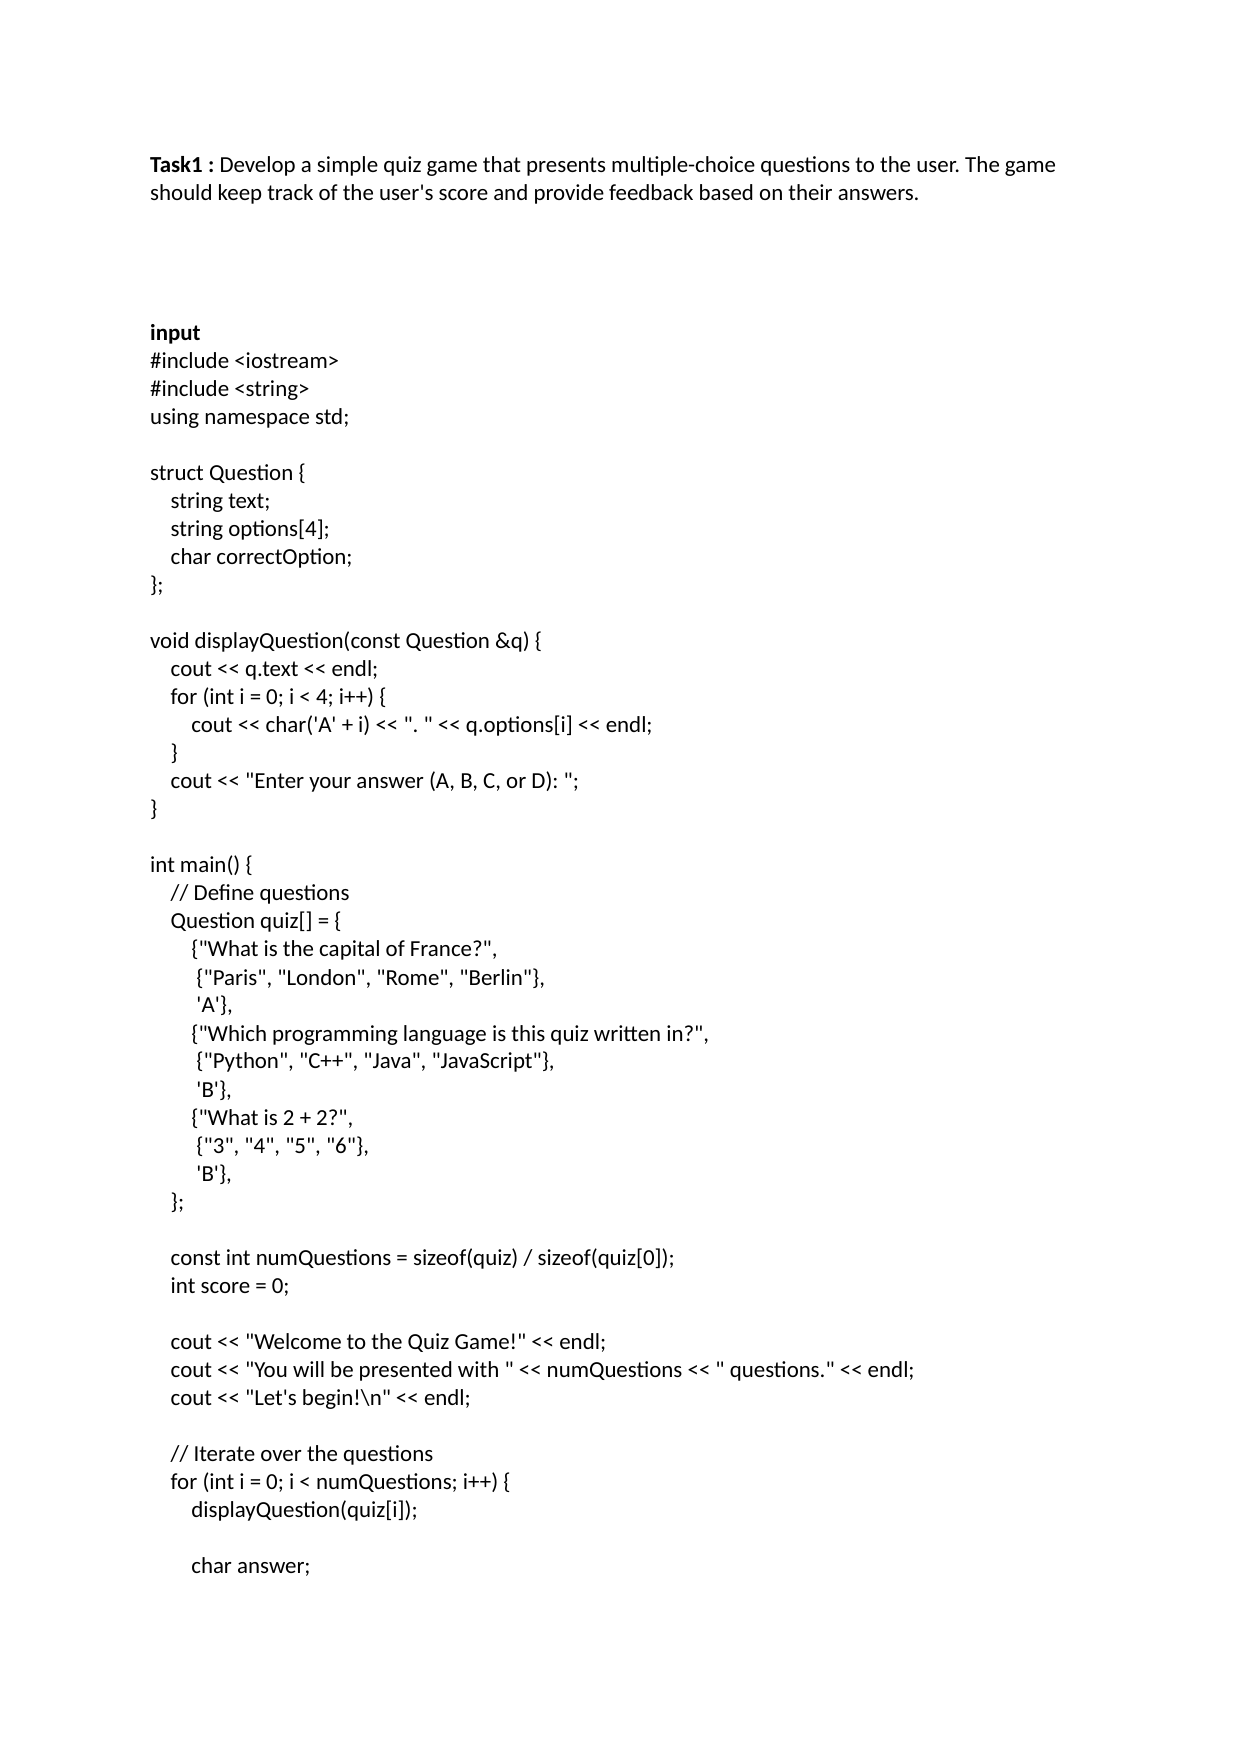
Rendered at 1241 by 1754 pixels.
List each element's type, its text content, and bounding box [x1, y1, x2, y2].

text // Define questions [150, 878, 1090, 907]
text cout << "Let's begin!\n" << endl; [150, 1383, 1090, 1411]
text cout << "Enter your answer (A, B, C, or D): "; [150, 766, 1090, 794]
text 'A'}, [150, 991, 1090, 1019]
text {"What is 2 + 2?", [150, 1103, 1090, 1131]
text // Iterate over the questions [150, 1439, 1090, 1467]
text }; [150, 1187, 1090, 1215]
text int main() { [150, 851, 1090, 878]
text 'B'}, [150, 1159, 1090, 1187]
text int score = 0; [150, 1271, 1090, 1299]
text void displayQuestion(const Question &q) { [150, 626, 1090, 654]
text string options[4]; [150, 514, 1090, 542]
text for (int i = 0; i < 4; i++) { [150, 682, 1090, 710]
text cout << q.text << endl; [150, 654, 1090, 682]
text for (int i = 0; i < numQuestions; i++) { [150, 1467, 1090, 1495]
text using namespace std; [150, 402, 1090, 430]
text } [150, 794, 1090, 822]
text cout << "You will be presented with " << numQuestions << " questions." << endl; [150, 1355, 1090, 1383]
text }; [150, 570, 1090, 598]
text char answer; [150, 1551, 1090, 1579]
text string text; [150, 486, 1090, 514]
text char correctOption; [150, 542, 1090, 570]
text 'B'}, [150, 1075, 1090, 1103]
text struct Question { [150, 458, 1090, 486]
text {"What is the capital of France?", [150, 934, 1090, 963]
text input [150, 318, 1090, 346]
text cout << "Welcome to the Quiz Game!" << endl; [150, 1327, 1090, 1355]
text } [150, 738, 1090, 766]
text const int numQuestions = sizeof(quiz) / sizeof(quiz[0]); [150, 1243, 1090, 1271]
text #include <string> [150, 374, 1090, 402]
text {"Which programming language is this quiz written in?", [150, 1019, 1090, 1047]
text {"Python", "C++", "Java", "JavaScript"}, [150, 1047, 1090, 1075]
text cout << char('A' + i) << ". " << q.options[i] << endl; [150, 710, 1090, 738]
text Question quiz[] = { [150, 907, 1090, 934]
text #include <iostream> [150, 346, 1090, 374]
text {"3", "4", "5", "6"}, [150, 1131, 1090, 1159]
text displayQuestion(quiz[i]); [150, 1495, 1090, 1523]
text {"Paris", "London", "Rome", "Berlin"}, [150, 963, 1090, 991]
text Task1 : Develop a simple quiz game that presents multiple-choice questions to the user. The game should keep track of the user's score and provide feedback based on their answers. [150, 150, 1090, 206]
